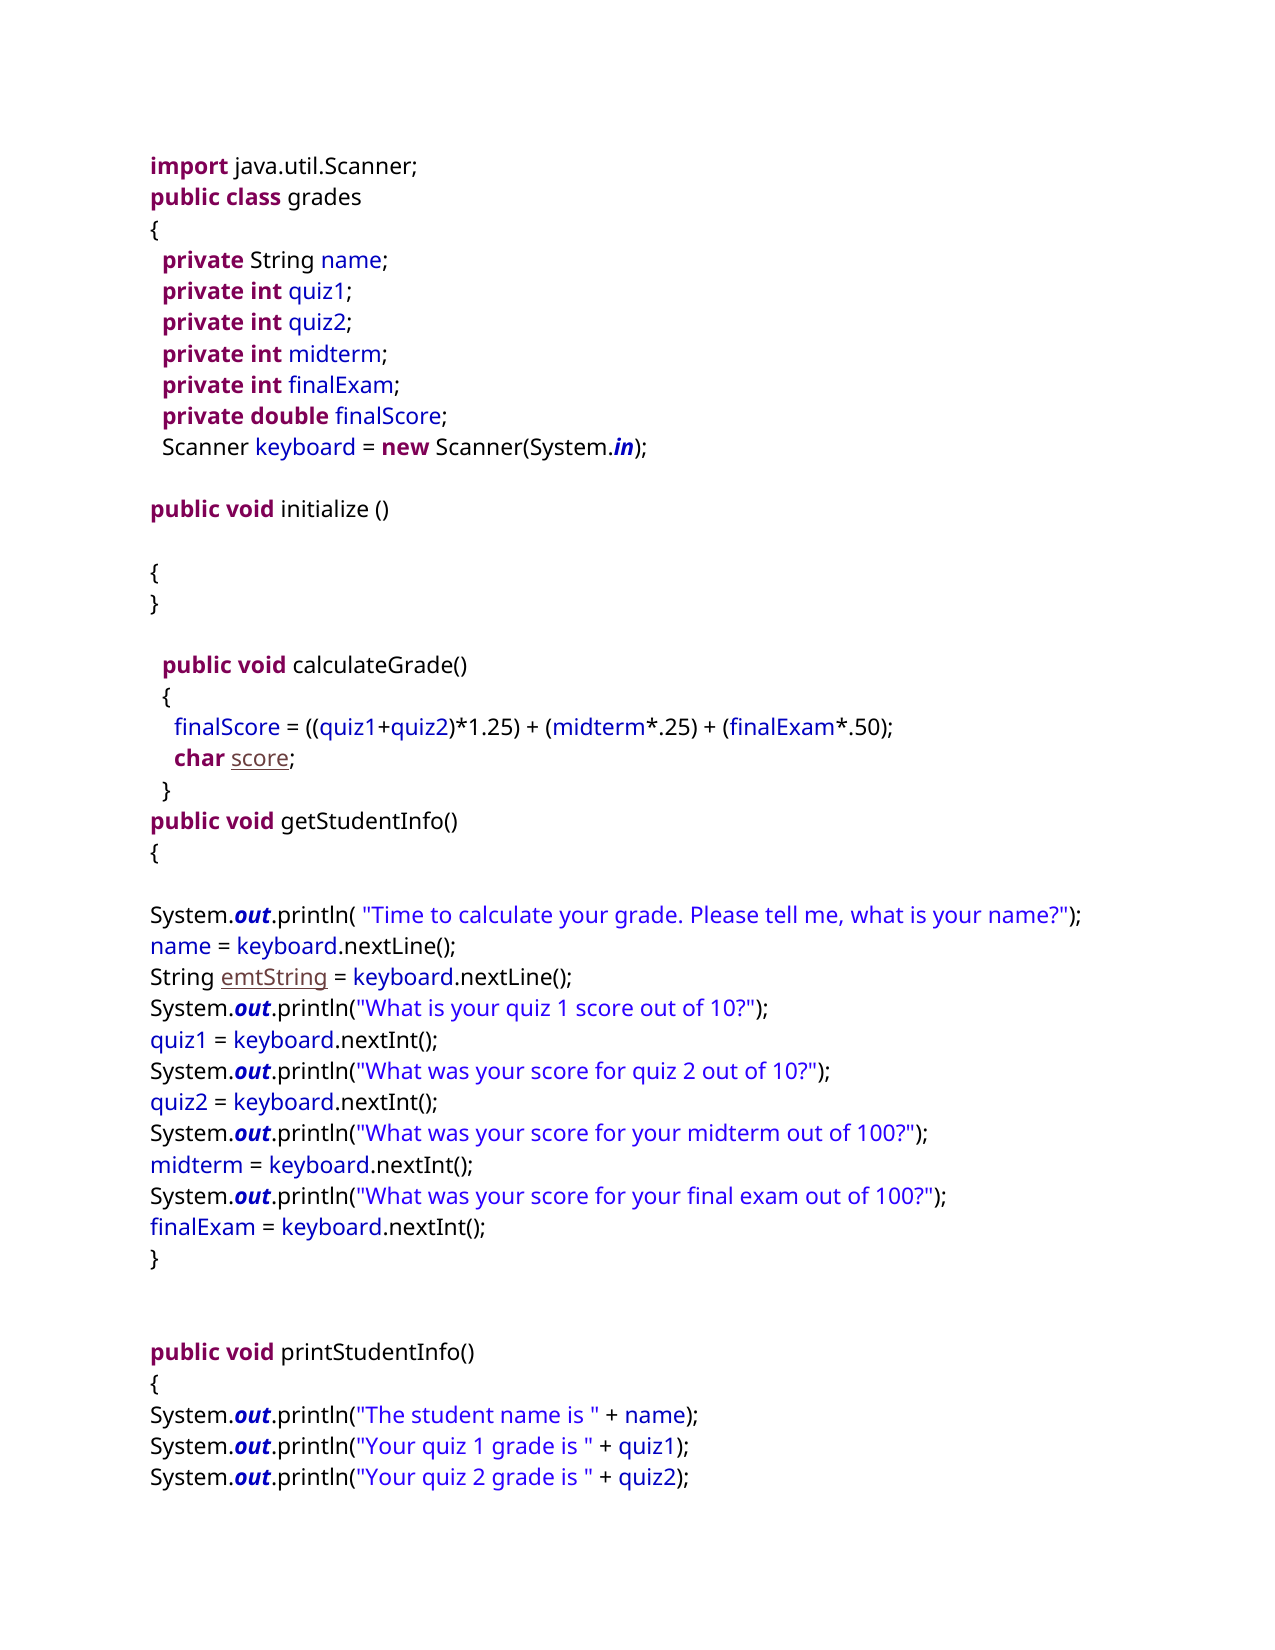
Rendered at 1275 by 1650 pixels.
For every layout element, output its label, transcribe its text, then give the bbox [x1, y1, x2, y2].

text private int finalExam; [150, 369, 1125, 400]
text System.out.println("Your quiz 2 grade is " + quiz2); [150, 1461, 1125, 1492]
text { [150, 1367, 1125, 1398]
text public void printStudentInfo() [150, 1336, 1125, 1367]
text System.out.println("What was your score for your midterm out of 100?"); [150, 1117, 1125, 1148]
text System.out.println("What is your quiz 1 score out of 10?"); [150, 992, 1125, 1023]
text public void calculateGrade() [150, 648, 1125, 680]
text System.out.println("Your quiz 1 grade is " + quiz1); [150, 1430, 1125, 1461]
text System.out.println( "Time to calculate your grade. Please tell me, what is your name?"); [150, 898, 1125, 930]
text private double finalScore; [150, 400, 1125, 431]
text { [150, 556, 1125, 587]
text System.out.println("The student name is " + name); [150, 1398, 1125, 1430]
text quiz2 = keyboard.nextInt(); [150, 1086, 1125, 1117]
text midterm = keyboard.nextInt(); [150, 1148, 1125, 1180]
text System.out.println("What was your score for quiz 2 out of 10?"); [150, 1055, 1125, 1086]
text char score; [150, 742, 1125, 773]
text import java.util.Scanner; [150, 150, 1125, 181]
text } [150, 587, 1125, 618]
text { [150, 680, 1125, 711]
text private int quiz1; [150, 275, 1125, 306]
text private int quiz2; [150, 306, 1125, 337]
text public void initialize () [150, 493, 1125, 524]
text String emtString = keyboard.nextLine(); [150, 961, 1125, 992]
text finalExam = keyboard.nextInt(); [150, 1211, 1125, 1242]
text System.out.println("What was your score for your final exam out of 100?"); [150, 1180, 1125, 1211]
text } [150, 773, 1125, 805]
text quiz1 = keyboard.nextInt(); [150, 1023, 1125, 1055]
text { [150, 212, 1125, 244]
text private String name; [150, 244, 1125, 275]
text finalScore = ((quiz1+quiz2)*1.25) + (midterm*.25) + (finalExam*.50); [150, 711, 1125, 742]
text Scanner keyboard = new Scanner(System.in); [150, 431, 1125, 462]
text { [150, 836, 1125, 867]
text public class grades [150, 181, 1125, 212]
text private int midterm; [150, 337, 1125, 369]
text name = keyboard.nextLine(); [150, 930, 1125, 961]
text } [150, 1242, 1125, 1273]
text public void getStudentInfo() [150, 805, 1125, 836]
